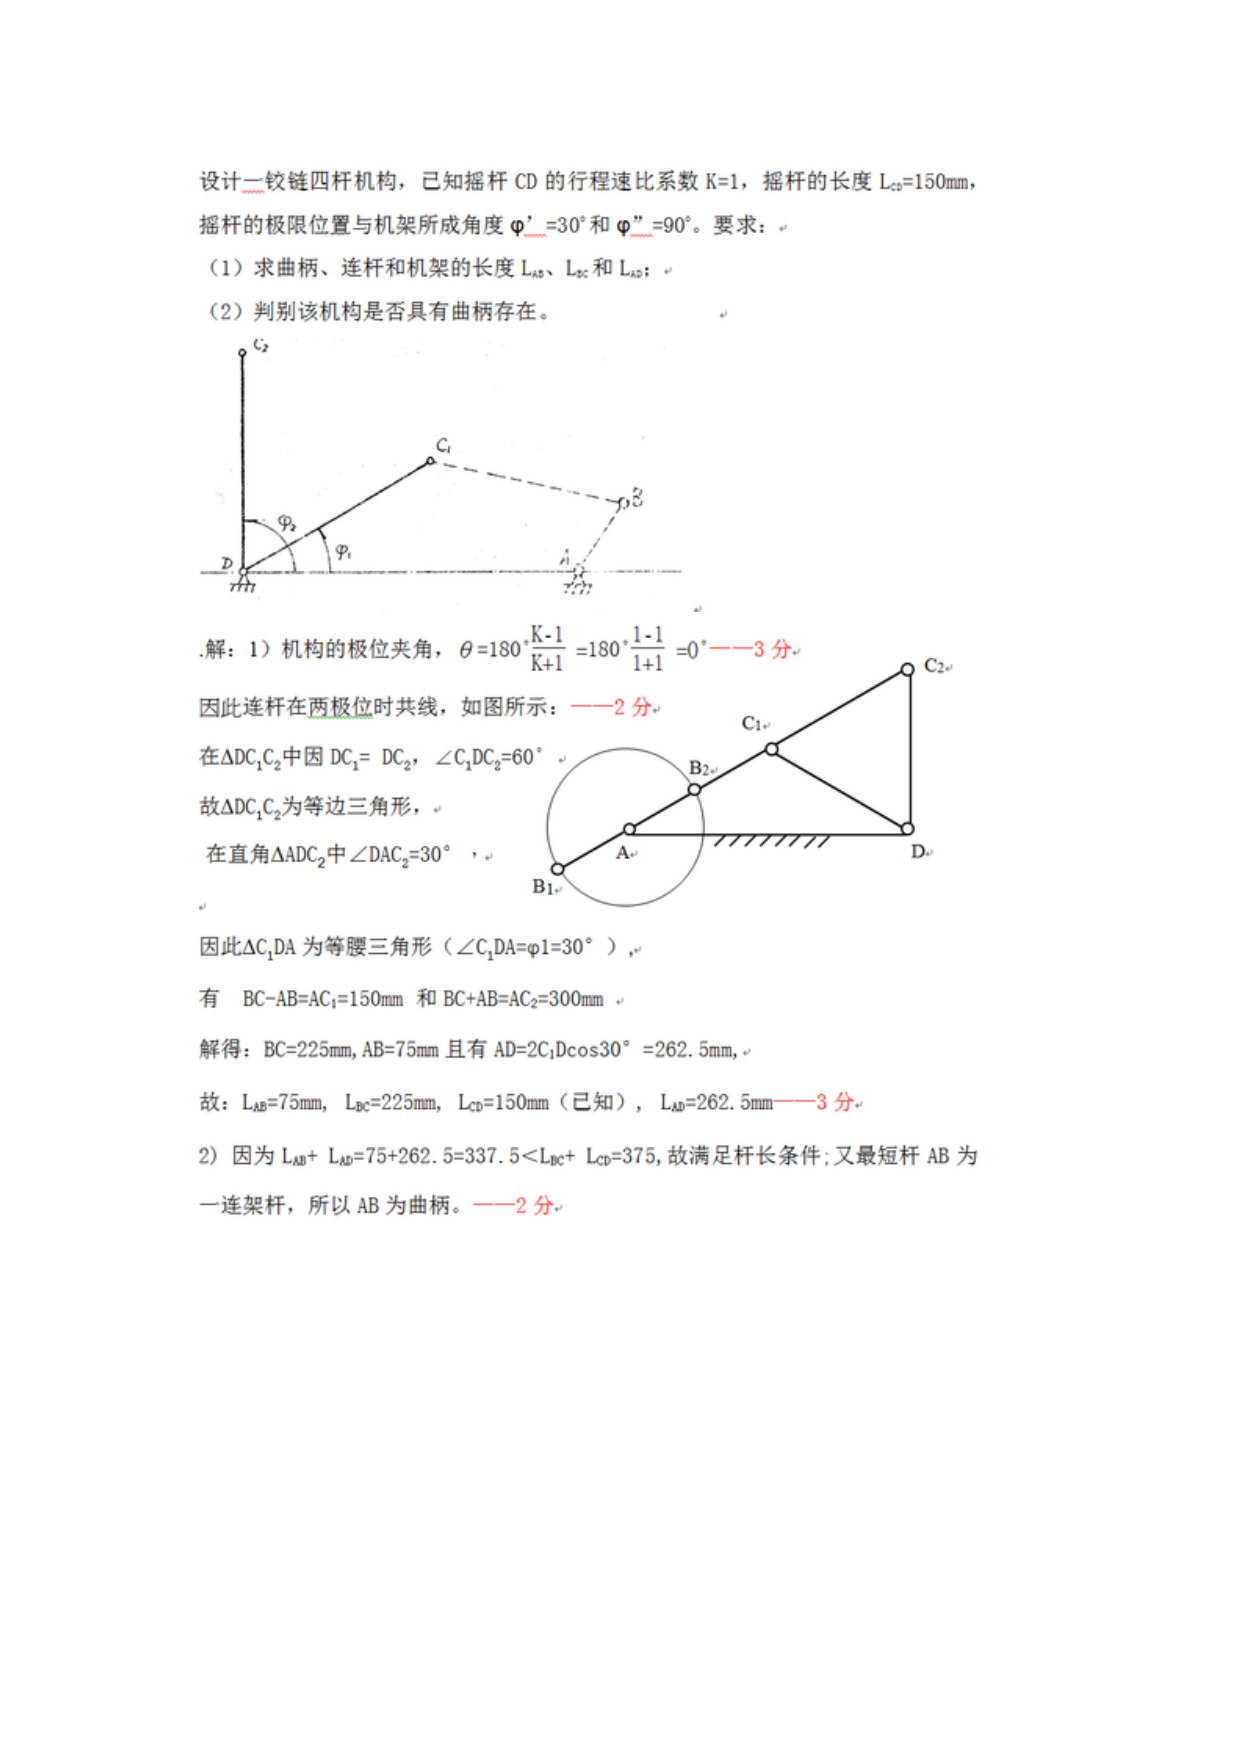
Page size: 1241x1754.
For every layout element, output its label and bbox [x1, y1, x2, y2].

picture [187, 162, 1001, 612]
picture [187, 617, 1001, 1221]
